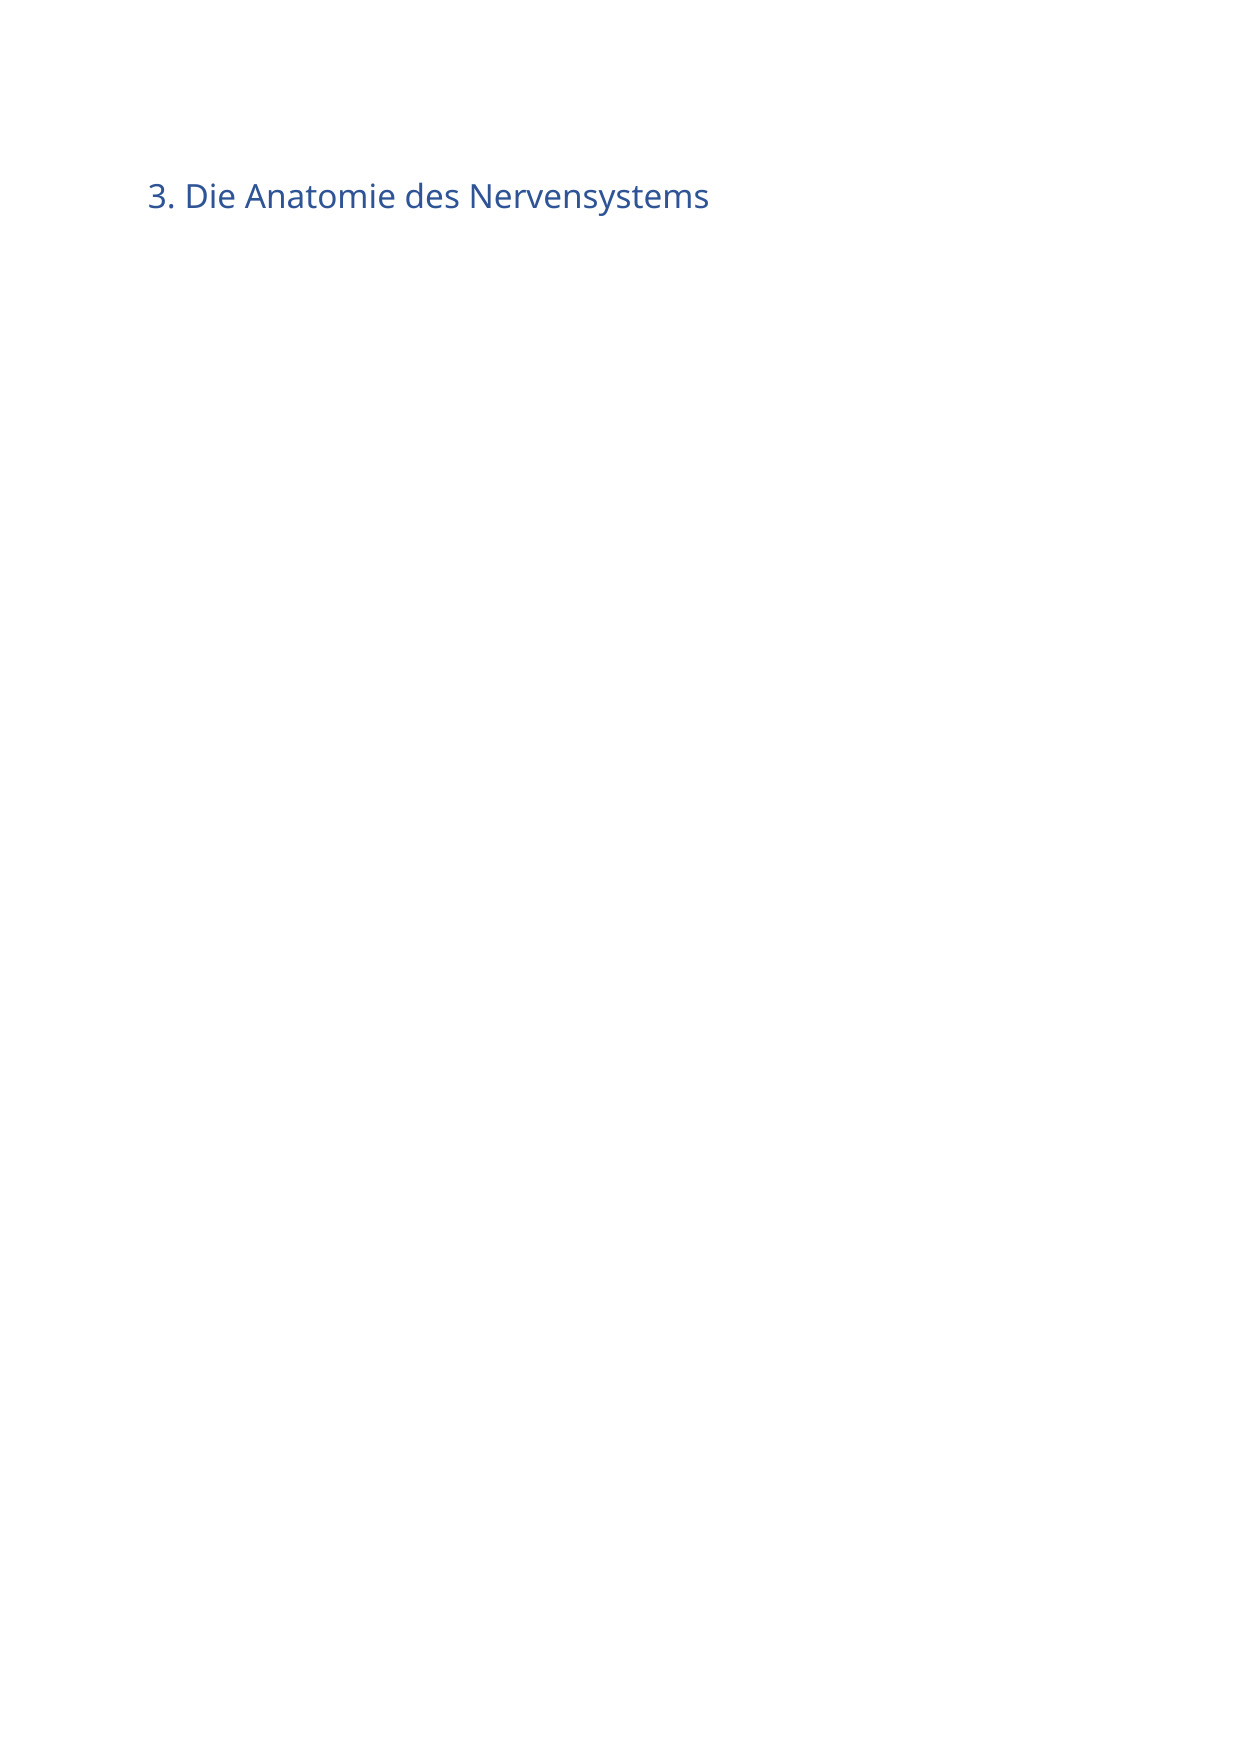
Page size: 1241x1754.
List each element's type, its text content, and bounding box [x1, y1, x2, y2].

subtitle 3. Die Anatomie des Nervensystems [148, 173, 1093, 218]
